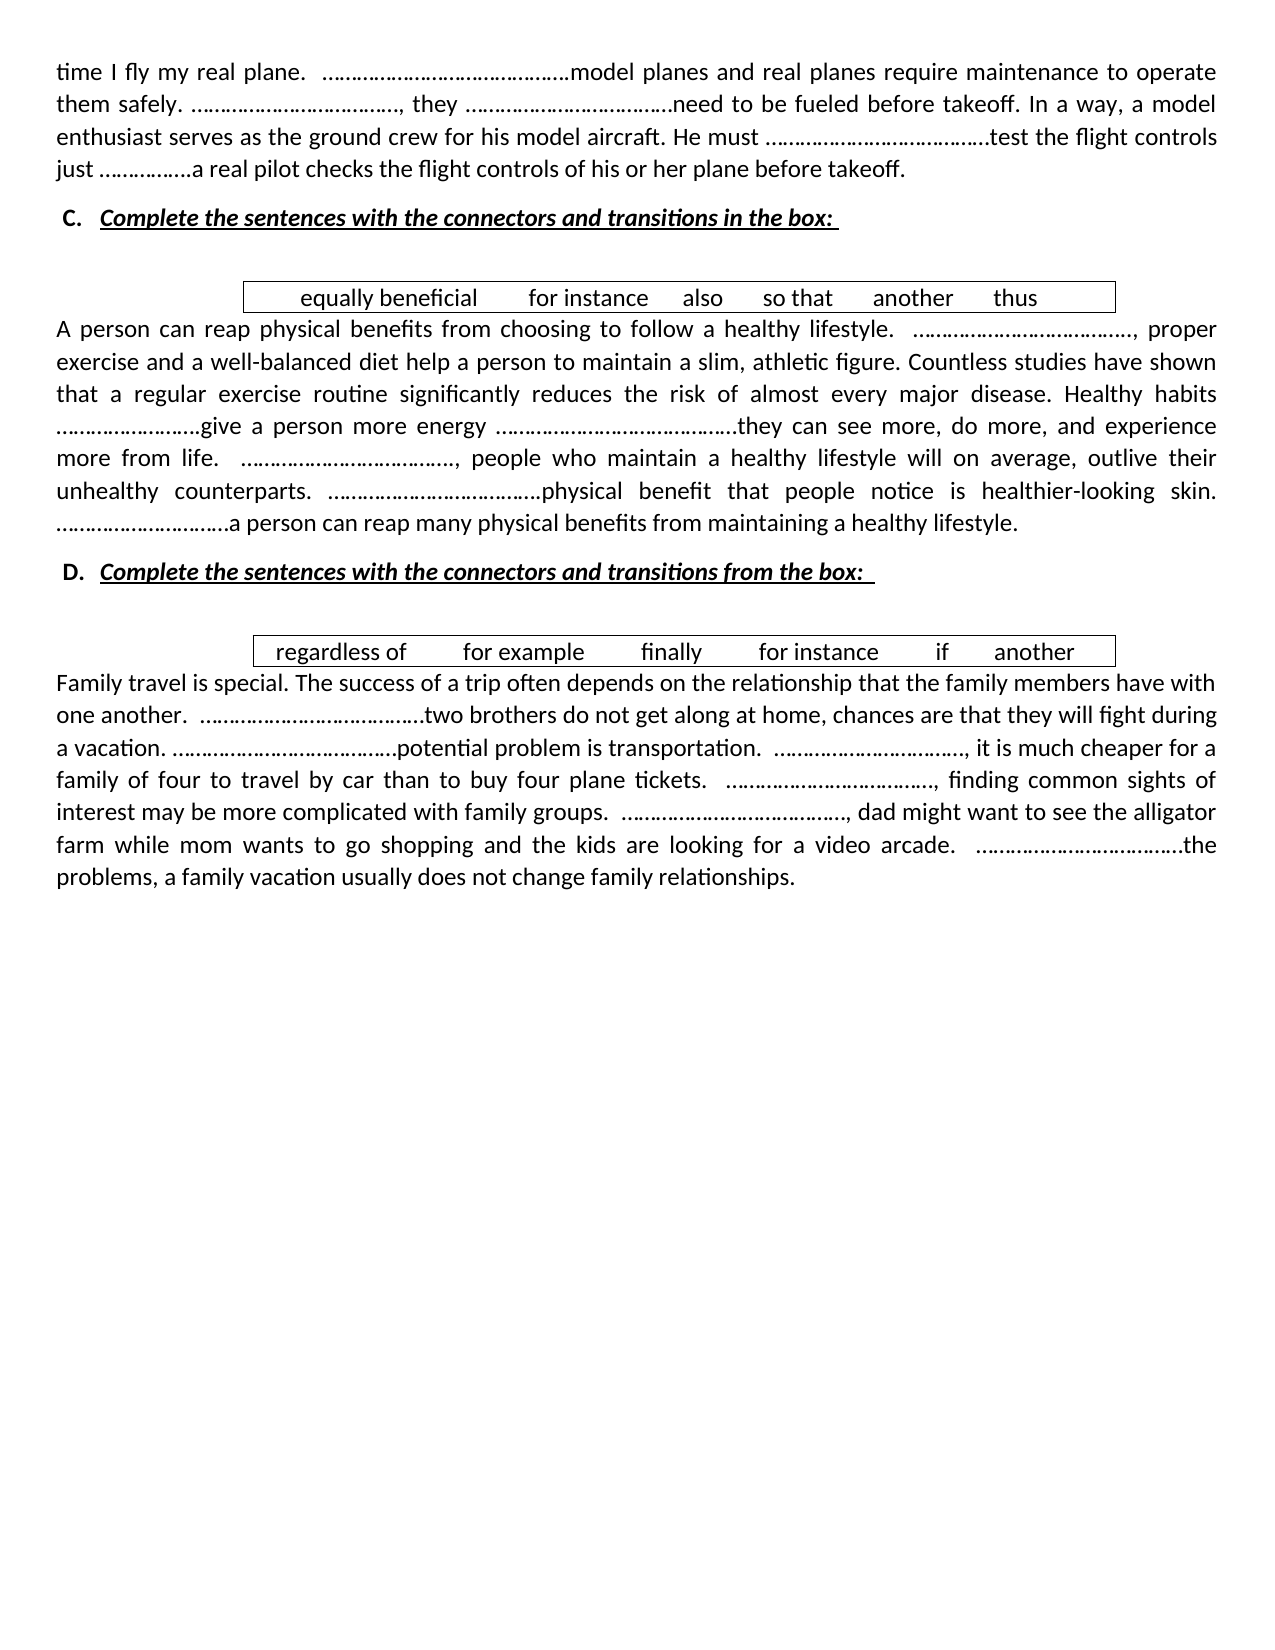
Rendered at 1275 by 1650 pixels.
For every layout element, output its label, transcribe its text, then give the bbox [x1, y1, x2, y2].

table_header equally beneficial for instance also so that another thus [244, 282, 1115, 312]
table_header regardless of for example finally for instance if another [254, 636, 1115, 666]
text A person can reap physical benefits from choosing to follow a healthy lifestyle. ……………………………….., proper exercise and a well-balanced diet help a person to maintain a slim, athletic figure. Countless studies have shown that a regular exercise routine significantly reduces the risk of almost every major disease. Healthy habits …………………….give a person more energy ……………………………………they can see more, do more, and experience more from life. ………………………………., people who maintain a healthy lifestyle will on average, outlive their unhealthy counterparts. ……………………………….physical benefit that people notice is healthier-looking skin. …………………………a person can reap many physical benefits from maintaining a healthy lifestyle. [56, 313, 1219, 538]
list Complete the sentences with the connectors and transitions in the box: [62, 202, 1219, 233]
text Family travel is special. The success of a trip often depends on the relationship that the family members have with one another. …………………………………two brothers do not get along at home, chances are that they will fight during a vacation. …………………………………potential problem is transportation. ……………………………, it is much cheaper for a family of four to travel by car than to buy four plane tickets. ………………………………, finding common sights of interest may be more complicated with family groups. …………………………………, dad might want to see the alligator farm while mom wants to go shopping and the kids are looking for a video arcade. ………………………………the problems, a family vacation usually does not change family relationships. [56, 667, 1219, 892]
list Complete the sentences with the connectors and transitions from the box: [62, 556, 1219, 587]
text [56, 56, 1219, 184]
